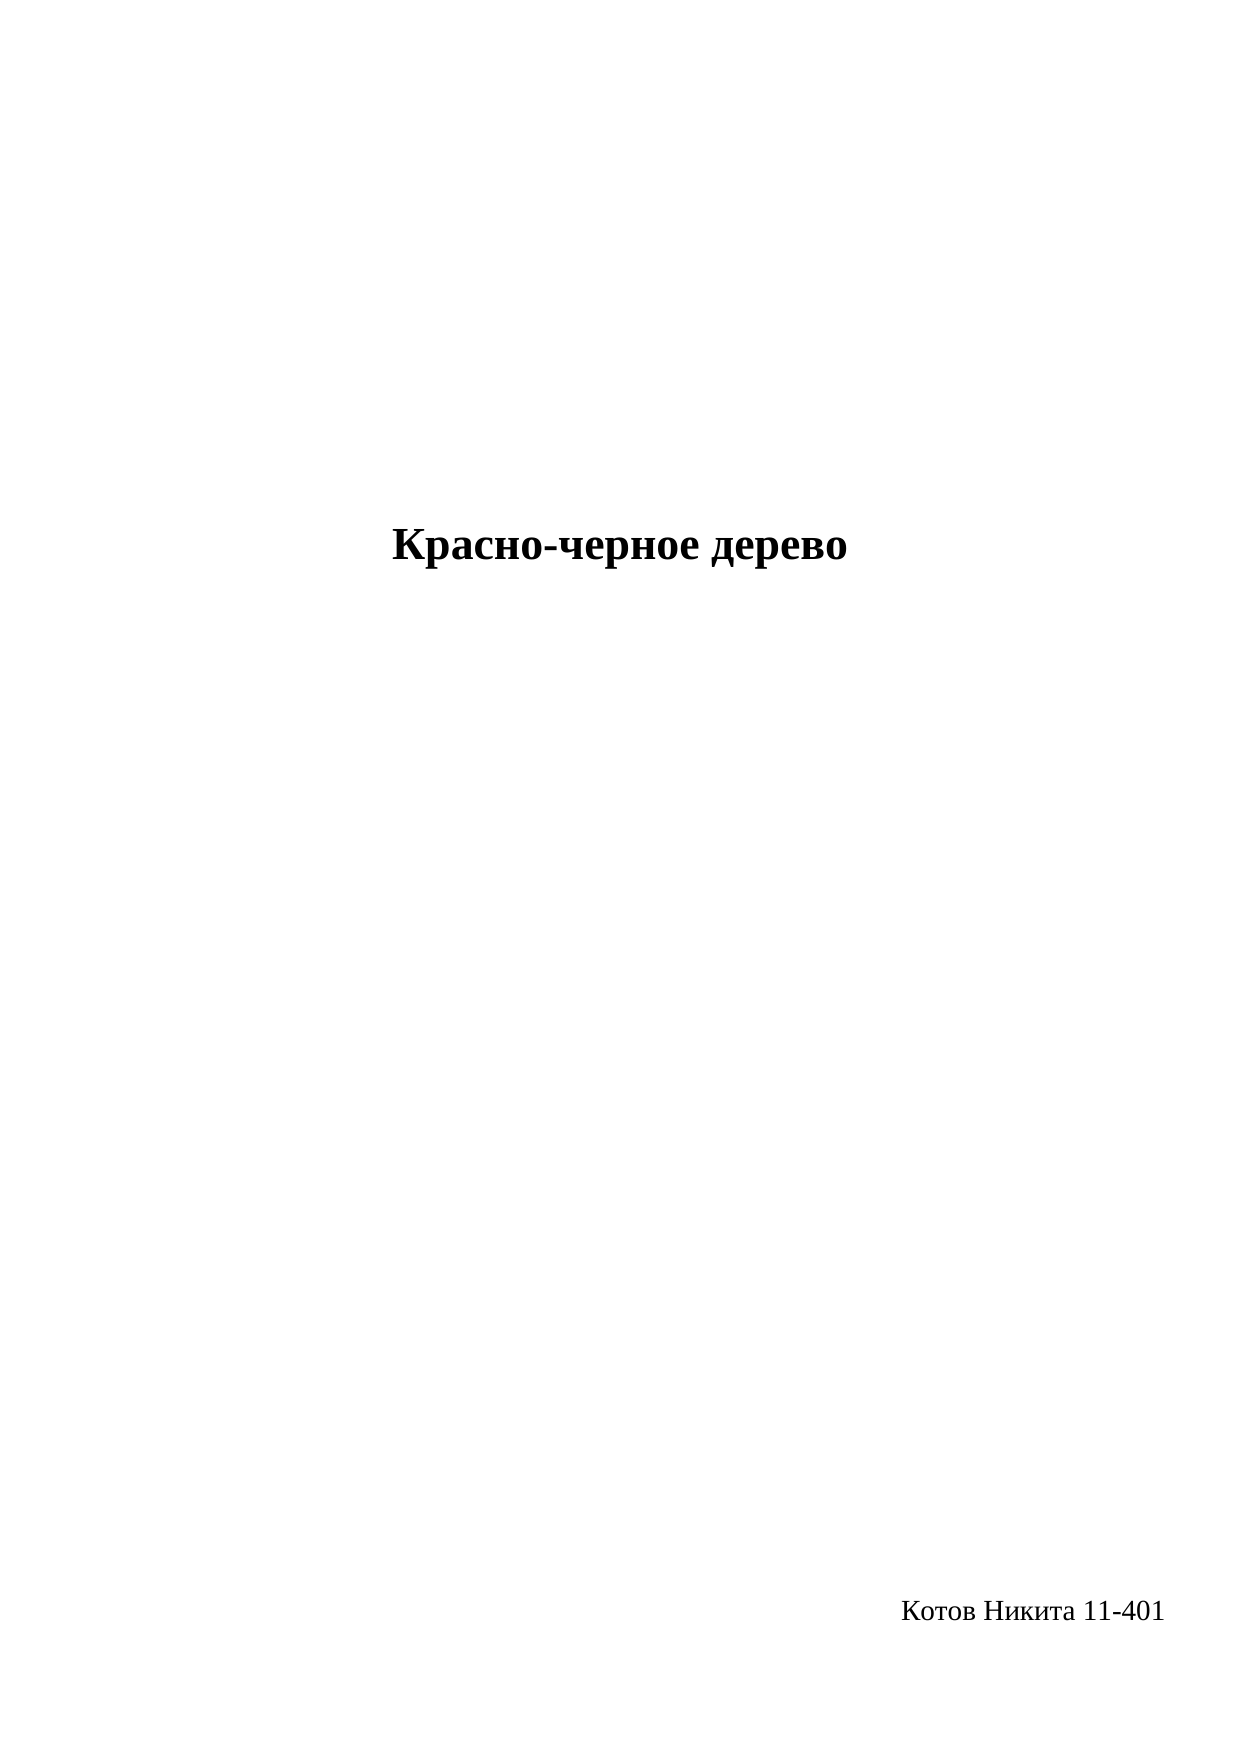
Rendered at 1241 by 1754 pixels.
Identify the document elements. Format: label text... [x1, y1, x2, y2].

text Котов Никита 11-401 [75, 1593, 1165, 1627]
text Красно-черное дерево [75, 516, 1165, 569]
